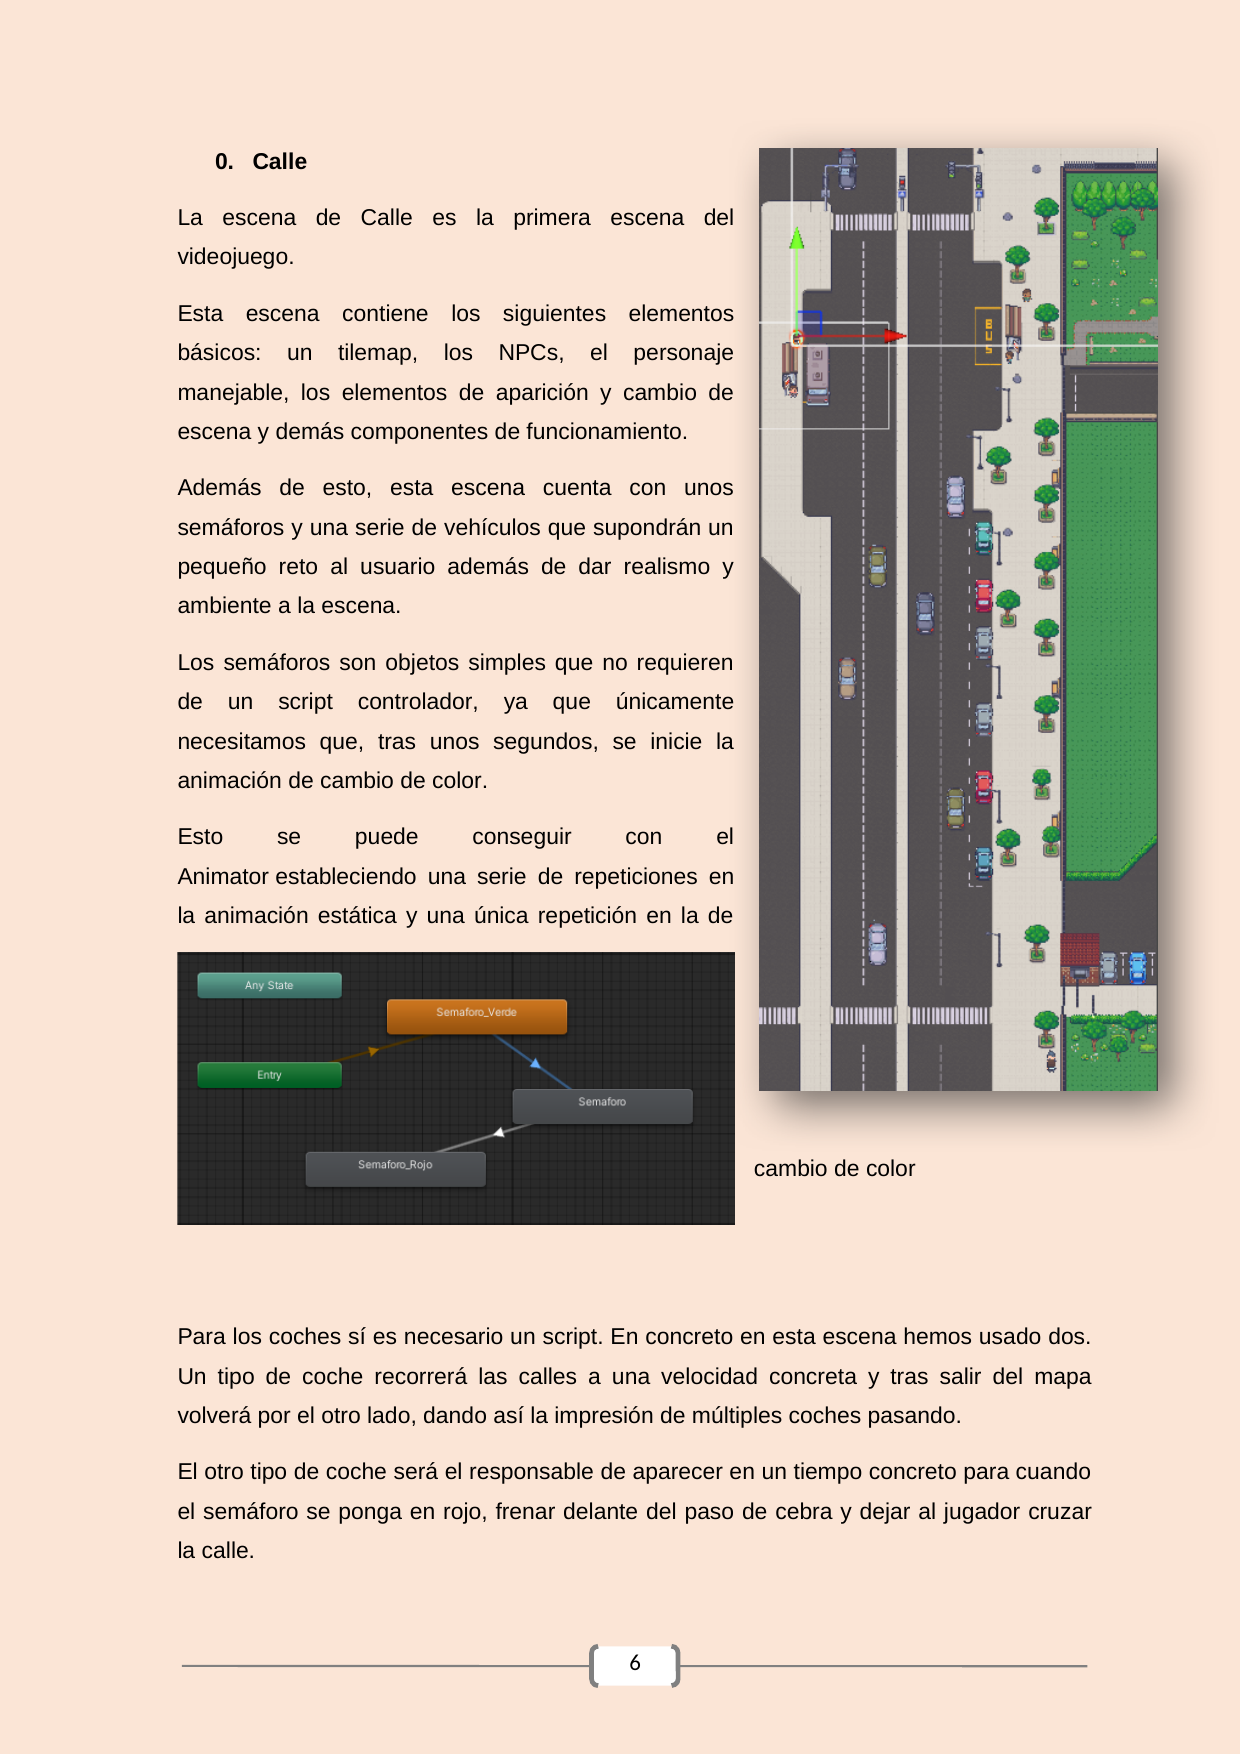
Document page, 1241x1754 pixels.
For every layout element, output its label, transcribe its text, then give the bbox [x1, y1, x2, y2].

text Para los coches sí es necesario un script. En concreto en esta escena hemos usado dos. Un tipo de coche recorrerá las calles a una velocidad concreta y tras salir del mapa volverá por el otro lado, dando así la impresión de múltiples coches pasando. [177, 1323, 1092, 1428]
picture [759, 148, 1158, 1091]
list Calle [215, 148, 757, 174]
text Los semáforos son objetos simples que no requieren de un script controlador, ya que únicamente necesitamos que, tras unos segundos, se inicie la animación de cambio de color. [177, 649, 741, 793]
text Esta escena contiene los siguientes elementos básicos: un tilemap, los NPCs, el personaje manejable, los elementos de aparición y cambio de escena y demás componentes de funcionamiento. [177, 299, 741, 444]
text El otro tipo de coche será el responsable de aparecer en un tiempo concreto para cuando el semáforo se ponga en rojo, frenar delante del paso de cebra y dejar al jugador cruzar la calle. [177, 1458, 1092, 1564]
text La escena de Calle es la primera escena del videojuego. [177, 204, 741, 270]
picture [177, 952, 735, 1225]
text Además de esto, esta escena cuenta con unos semáforos y una serie de vehículos que supondrán un pequeño reto al usuario además de dar realismo y ambiente a la escena. [177, 474, 741, 619]
